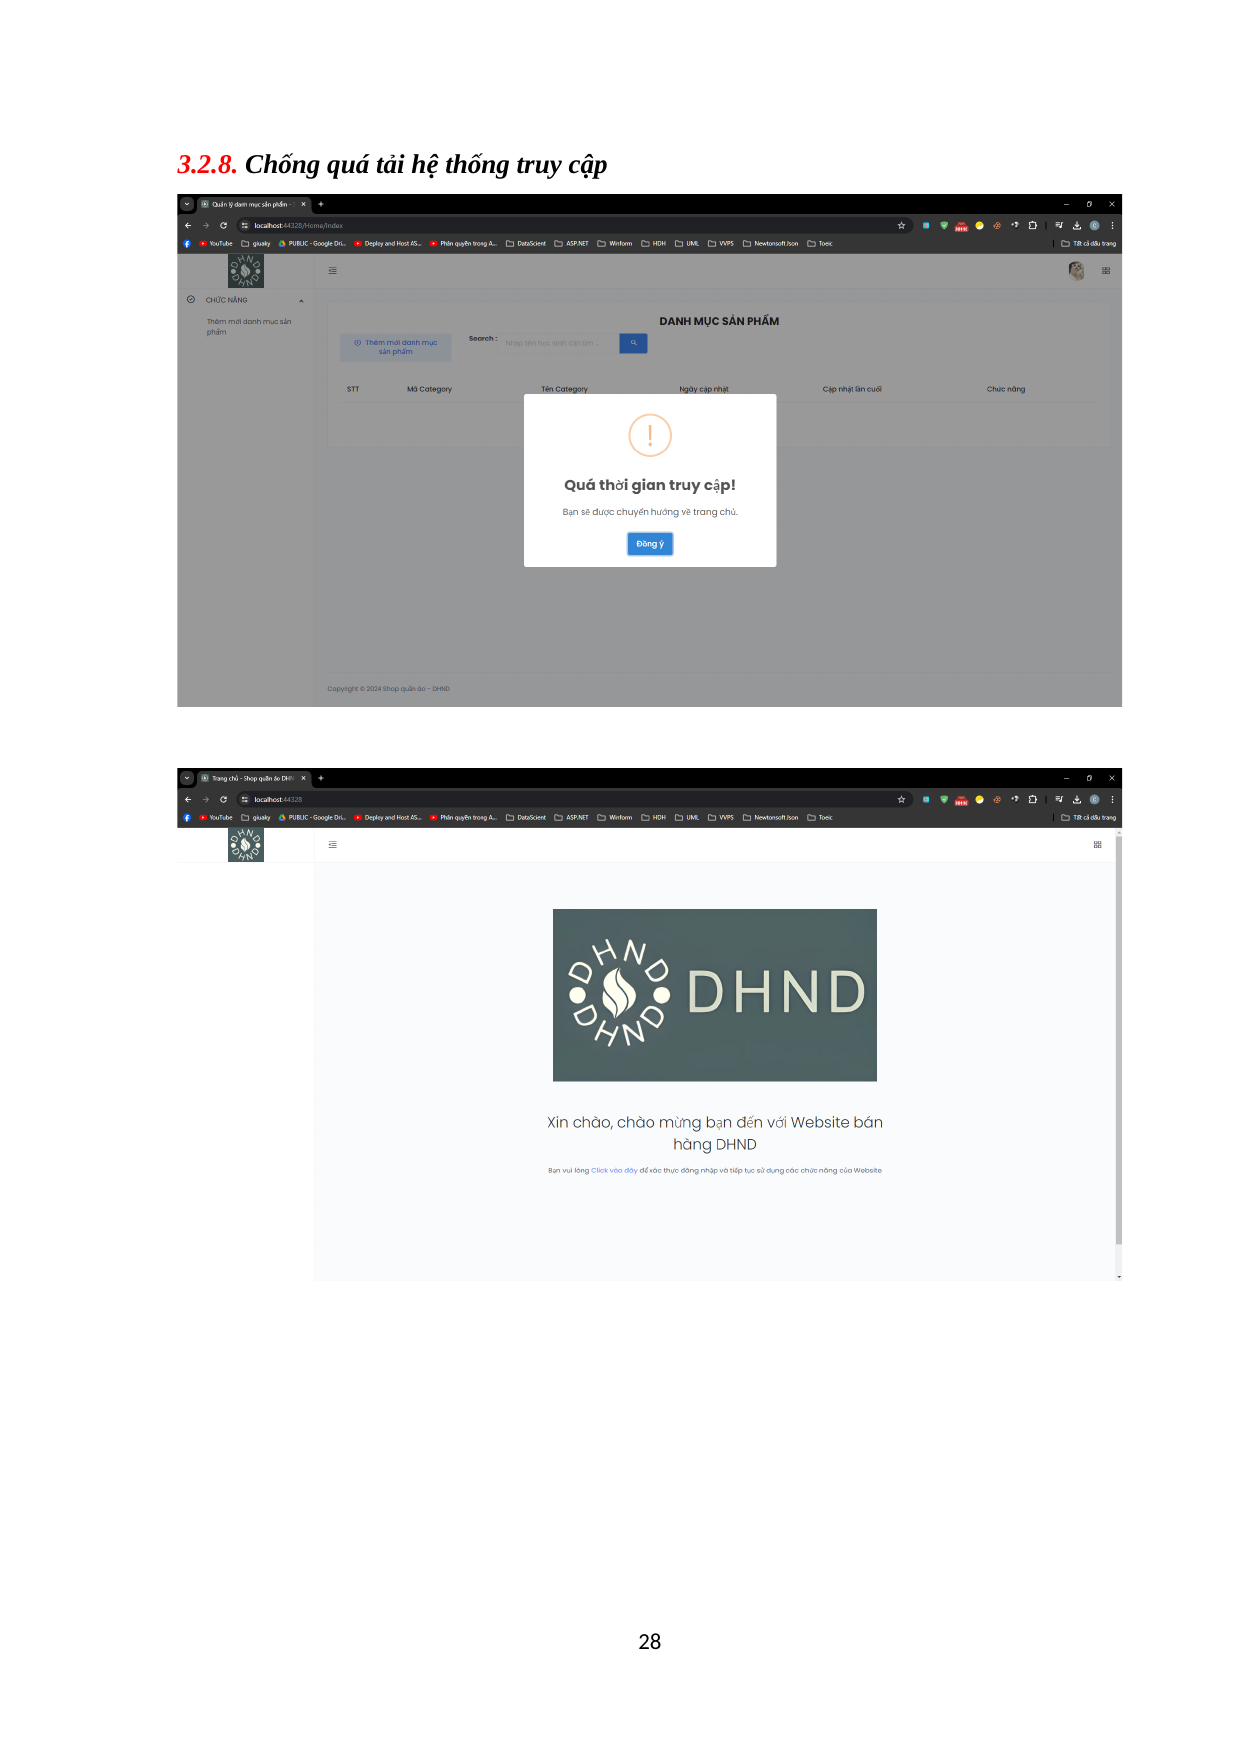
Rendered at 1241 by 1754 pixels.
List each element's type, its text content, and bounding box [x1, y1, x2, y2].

text Chống quá tải hệ thống truy cập [177, 148, 1122, 179]
picture [177, 768, 1123, 1281]
picture [177, 194, 1123, 707]
